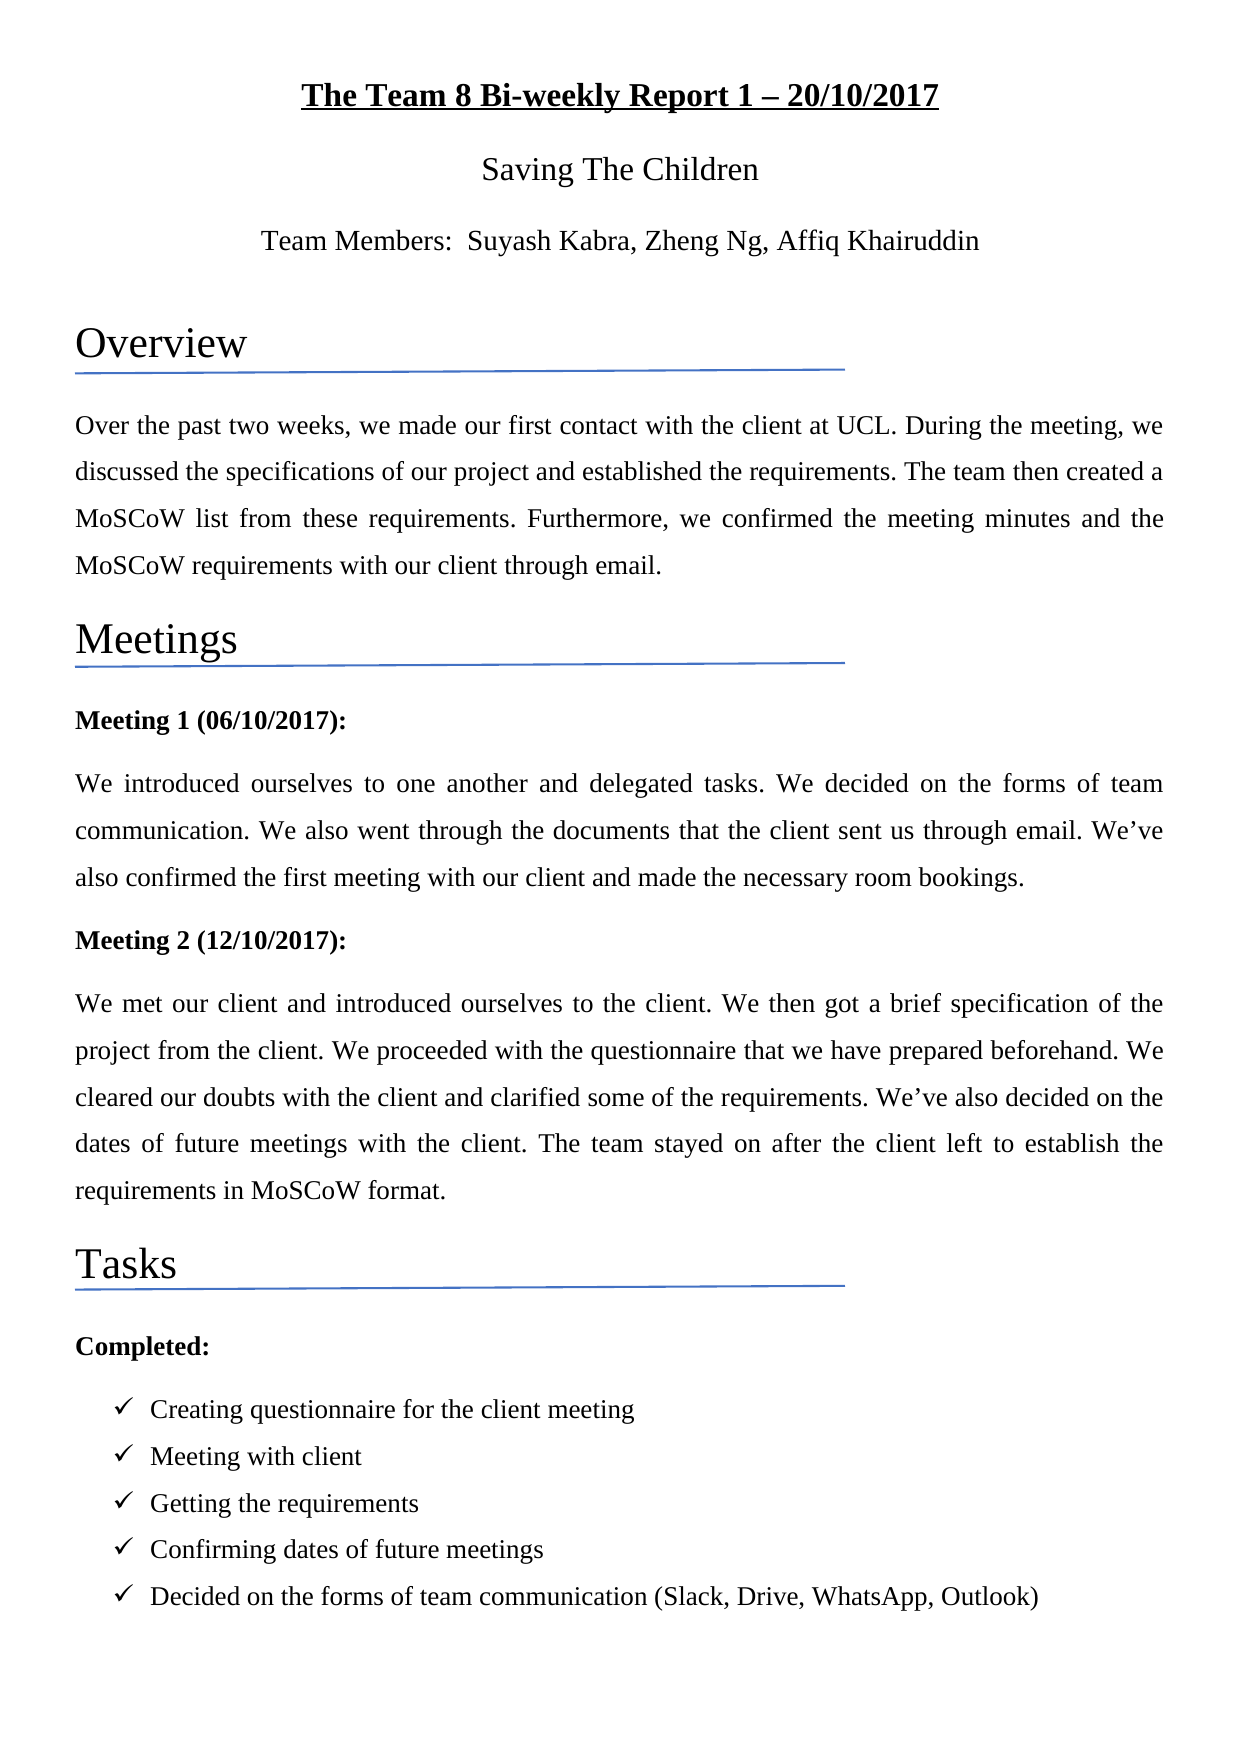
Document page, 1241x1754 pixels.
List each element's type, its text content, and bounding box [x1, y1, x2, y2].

text Saving The Children [75, 149, 1165, 187]
list Creating questionnaire for the client meeting [112, 1393, 1165, 1424]
text Meetings [75, 612, 1165, 662]
text We introduced ourselves to one another and delegated tasks. We decided on the forms of team communication. We also went through the documents that the client sent us through email. We’ve also confirmed the first meeting with our client and made the necessary room bookings. [75, 768, 1165, 892]
text Completed: [75, 1330, 1165, 1361]
text Meeting 2 (12/10/2017): [75, 924, 1165, 955]
text Over the past two weeks, we made our first contact with the client at UCL. During the meeting, we discussed the specifications of our project and established the requirements. The team then created a MoSCoW list from these requirements. Furthermore, we confirmed the meeting minutes and the MoSCoW requirements with our client through email. [75, 409, 1165, 580]
text We met our client and introduced ourselves to the client. We then got a brief specification of the project from the client. We proceeded with the questionnaire that we have prepared beforehand. We cleared our doubts with the client and clarified some of the requirements. We’ve also decided on the dates of future meetings with the client. The team stayed on after the client left to establish the requirements in MoSCoW format. [75, 988, 1165, 1205]
text Tasks [75, 1238, 1165, 1288]
text Team Members: Suyash Kabra, Zheng Ng, Affiq Khairuddin [75, 223, 1165, 257]
text Overview [75, 317, 1165, 367]
list Getting the requirements [112, 1487, 1165, 1518]
list Decided on the forms of team communication (Slack, Drive, WhatsApp, Outlook) [112, 1581, 1165, 1612]
list Confirming dates of future meetings [112, 1534, 1165, 1565]
text The Team 8 Bi-weekly Report 1 – 20/10/2017 [75, 75, 1165, 113]
list Meeting with client [112, 1440, 1165, 1471]
text Meeting 1 (06/10/2017): [75, 704, 1165, 735]
